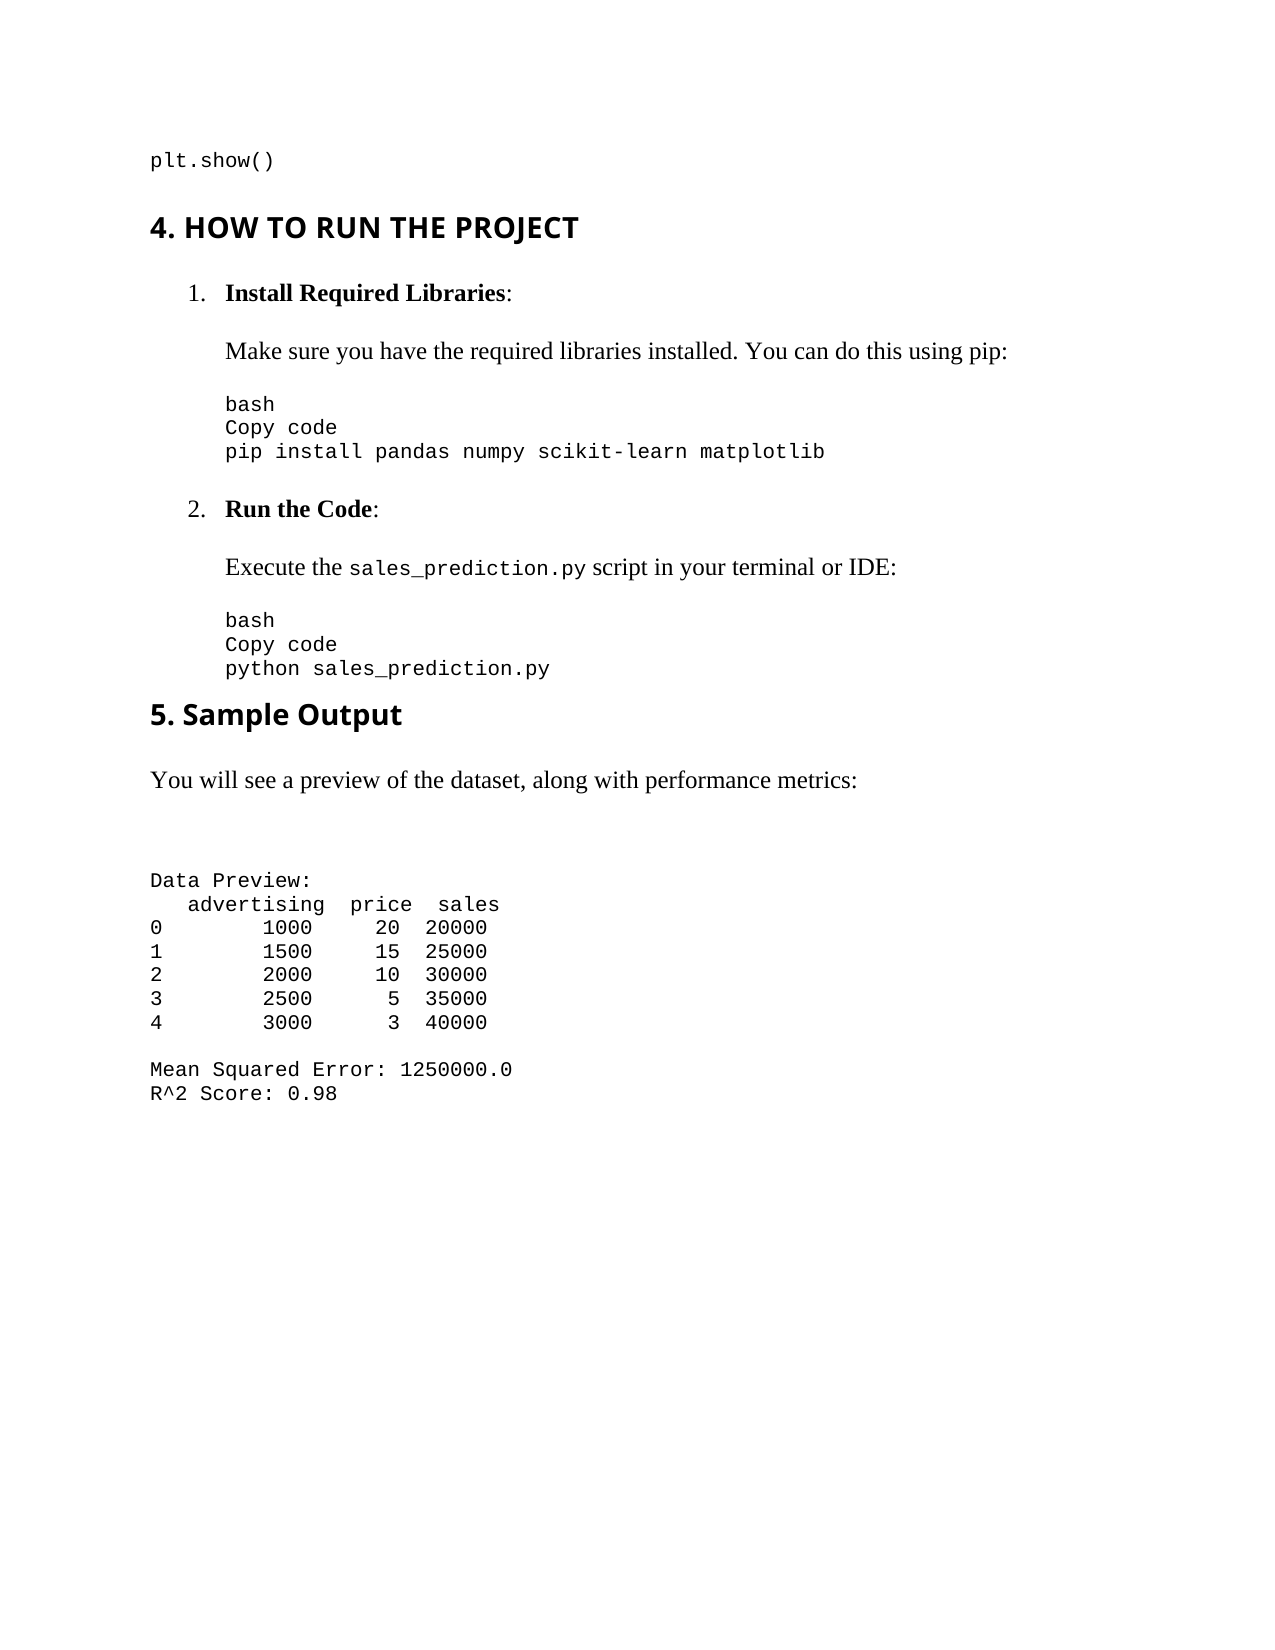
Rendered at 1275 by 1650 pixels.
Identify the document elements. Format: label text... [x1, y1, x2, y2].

text advertising price sales [150, 893, 1125, 917]
text R^2 Score: 0.98 [150, 1083, 1125, 1106]
text plt.show() [150, 150, 1125, 174]
list Run the Code: [187, 494, 1125, 522]
text bash [225, 610, 1125, 634]
text 4 3000 3 40000 [150, 1012, 1125, 1035]
text Copy code [225, 417, 1125, 441]
text pip install pandas numpy scikit-learn matplotlib [225, 441, 1125, 464]
text Make sure you have the required libraries installed. You can do this using pip: [225, 336, 1125, 364]
text Data Preview: [150, 870, 1125, 893]
text Mean Squared Error: 1250000.0 [150, 1059, 1125, 1083]
list Install Required Libraries: [187, 278, 1125, 307]
text 3 2500 5 35000 [150, 988, 1125, 1012]
text python sales_prediction.py [225, 658, 1125, 681]
text Execute the sales_prediction.py script in your terminal or IDE: [225, 552, 1125, 581]
text Copy code [225, 634, 1125, 658]
text 0 1000 20 20000 [150, 917, 1125, 941]
subtitle 4. How to Run the Project [150, 207, 1125, 247]
subtitle 5. Sample Output [150, 694, 1125, 733]
text 1 1500 15 25000 [150, 941, 1125, 964]
text You will see a preview of the dataset, along with performance metrics: [150, 765, 1125, 793]
text bash [225, 394, 1125, 417]
text 2 2000 10 30000 [150, 964, 1125, 988]
